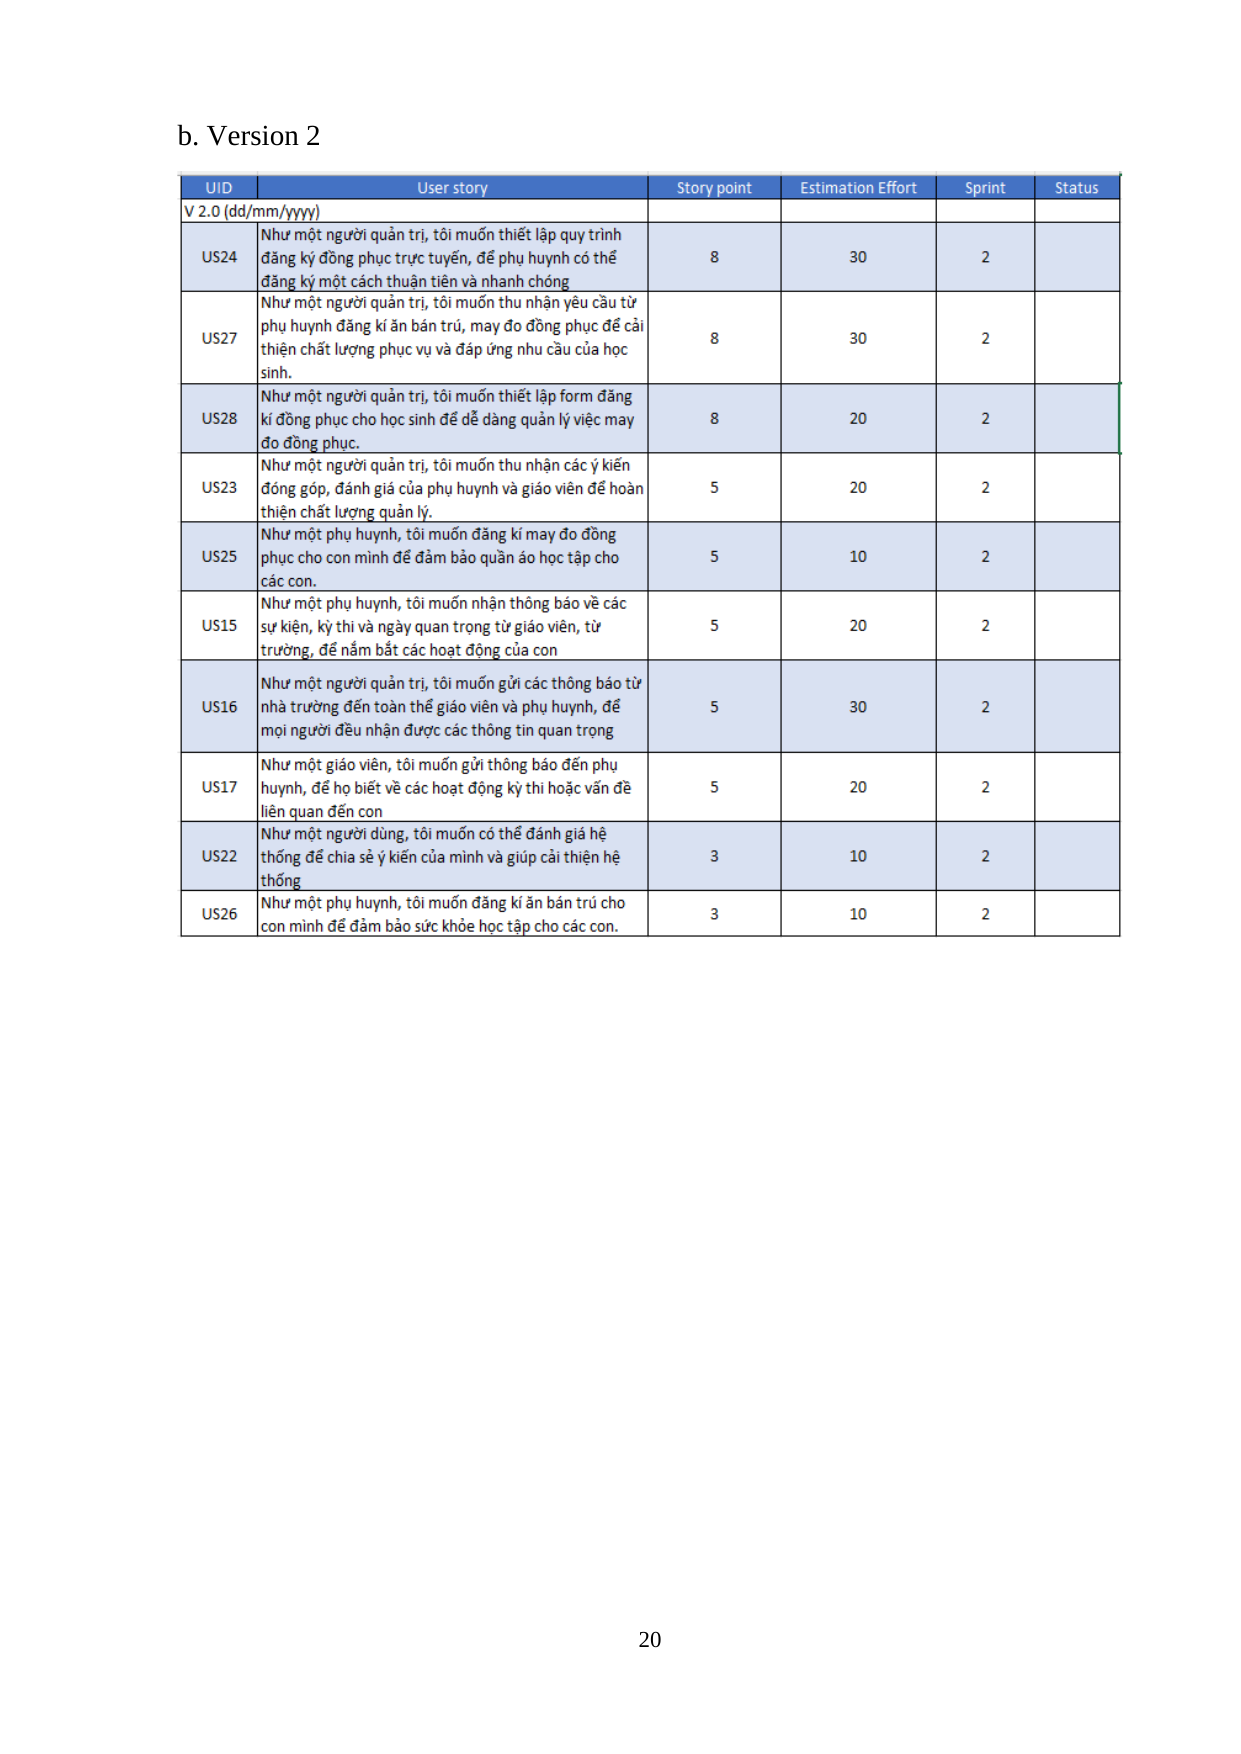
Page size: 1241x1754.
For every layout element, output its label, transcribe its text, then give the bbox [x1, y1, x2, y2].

text b. Version 2 [177, 118, 1122, 152]
picture [177, 171, 1123, 938]
